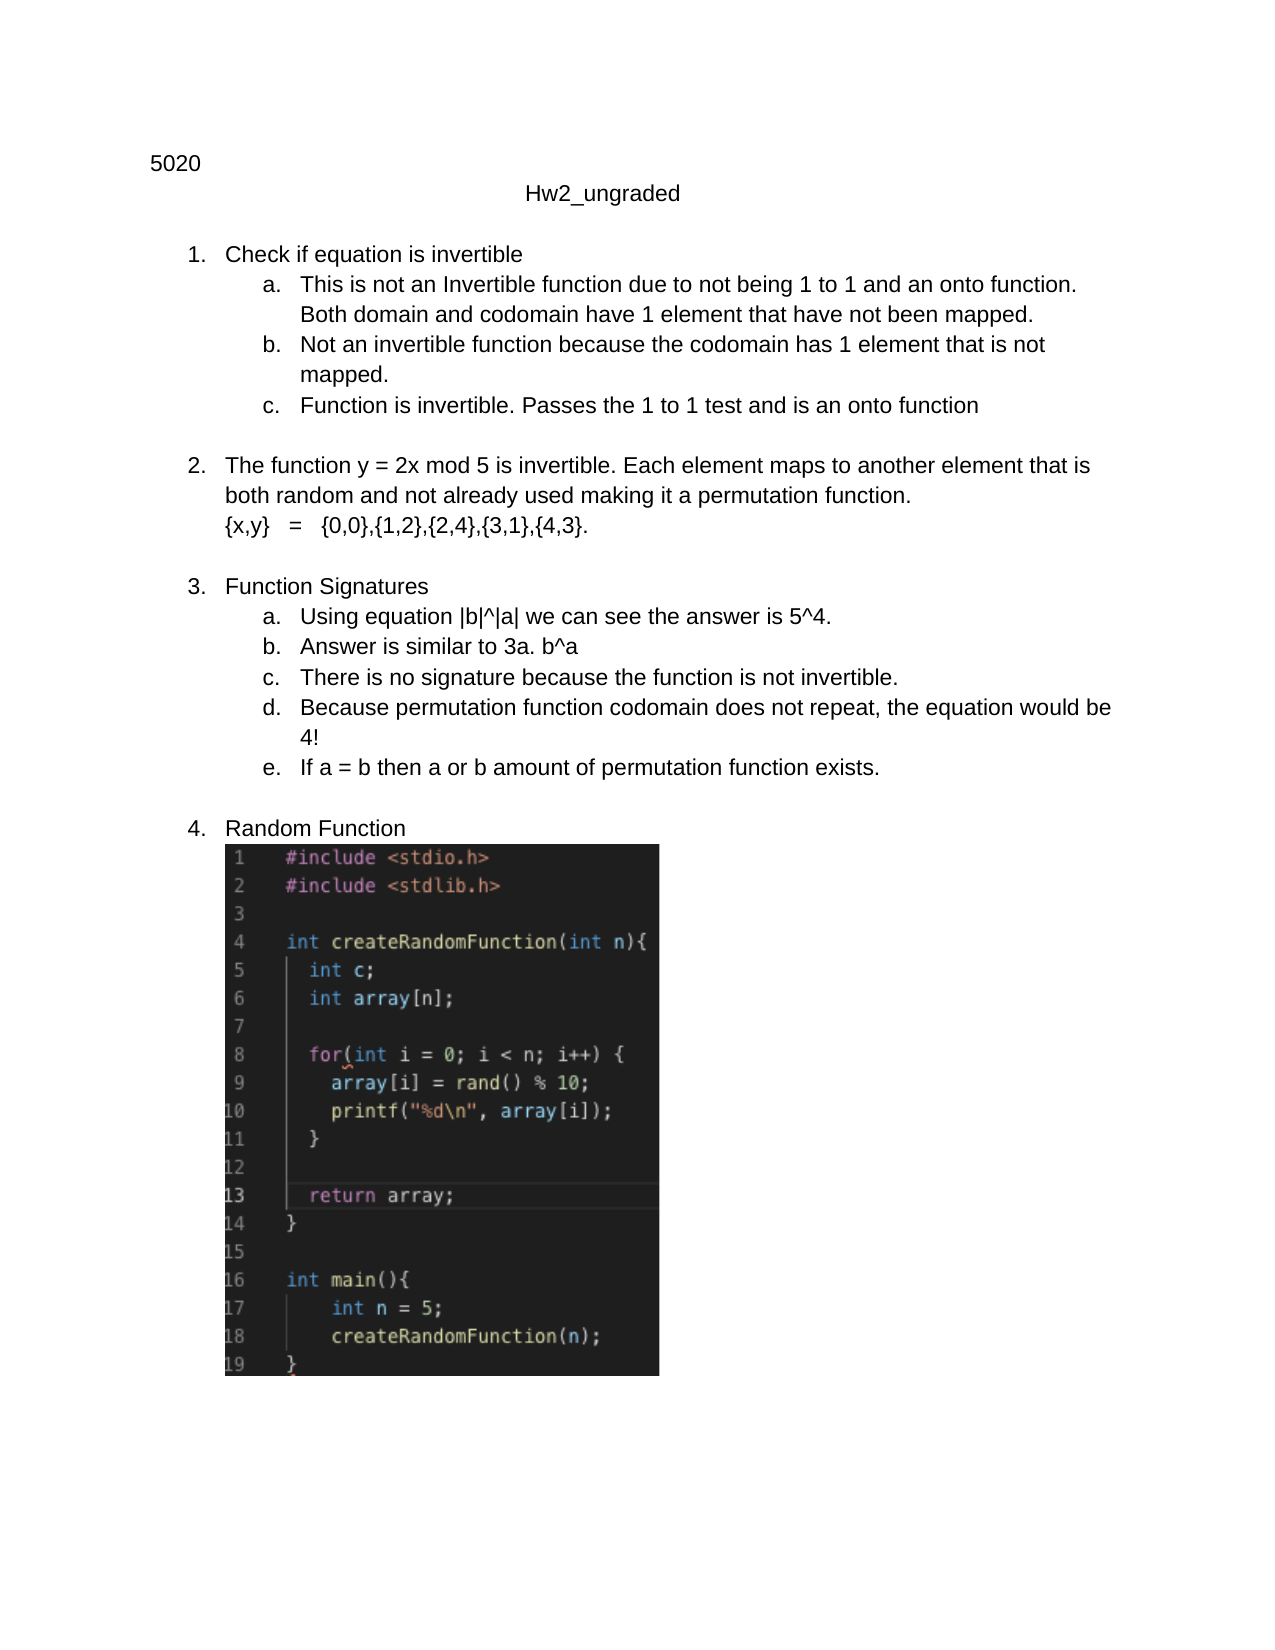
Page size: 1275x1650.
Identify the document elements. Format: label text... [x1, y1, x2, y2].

list The function y = 2x mod 5 is invertible. Each element maps to another element that is both random and not already used making it a permutation function. {x,y} = {0,0},{1,2},{2,4},{3,1},{4,3}. [187, 452, 1125, 539]
list Not an invertible function because the codomain has 1 element that is not mapped. [262, 331, 1125, 388]
list Because permutation function codomain does not repeat, the equation would be 4! [262, 694, 1125, 750]
text 5020 [150, 150, 1125, 176]
list Random Function [187, 814, 1125, 841]
list This is not an Invertible function due to not being 1 to 1 and an onto function. Both domain and codomain have 1 element that have not been mapped. [262, 271, 1125, 327]
list Function is invertible. Passes the 1 to 1 test and is an onto function [262, 392, 1125, 418]
picture [225, 844, 660, 1376]
list If a = b then a or b amount of permutation function exists. [262, 754, 1125, 781]
list Answer is similar to 3a. b^a [262, 633, 1125, 660]
list There is no signature because the function is not invertible. [262, 663, 1125, 690]
list Function Signatures [187, 573, 1125, 599]
list Check if equation is invertible [187, 241, 1125, 267]
list Using equation |b|^|a| we can see the answer is 5^4. [262, 603, 1125, 629]
text Hw2_ungraded [150, 180, 1125, 207]
